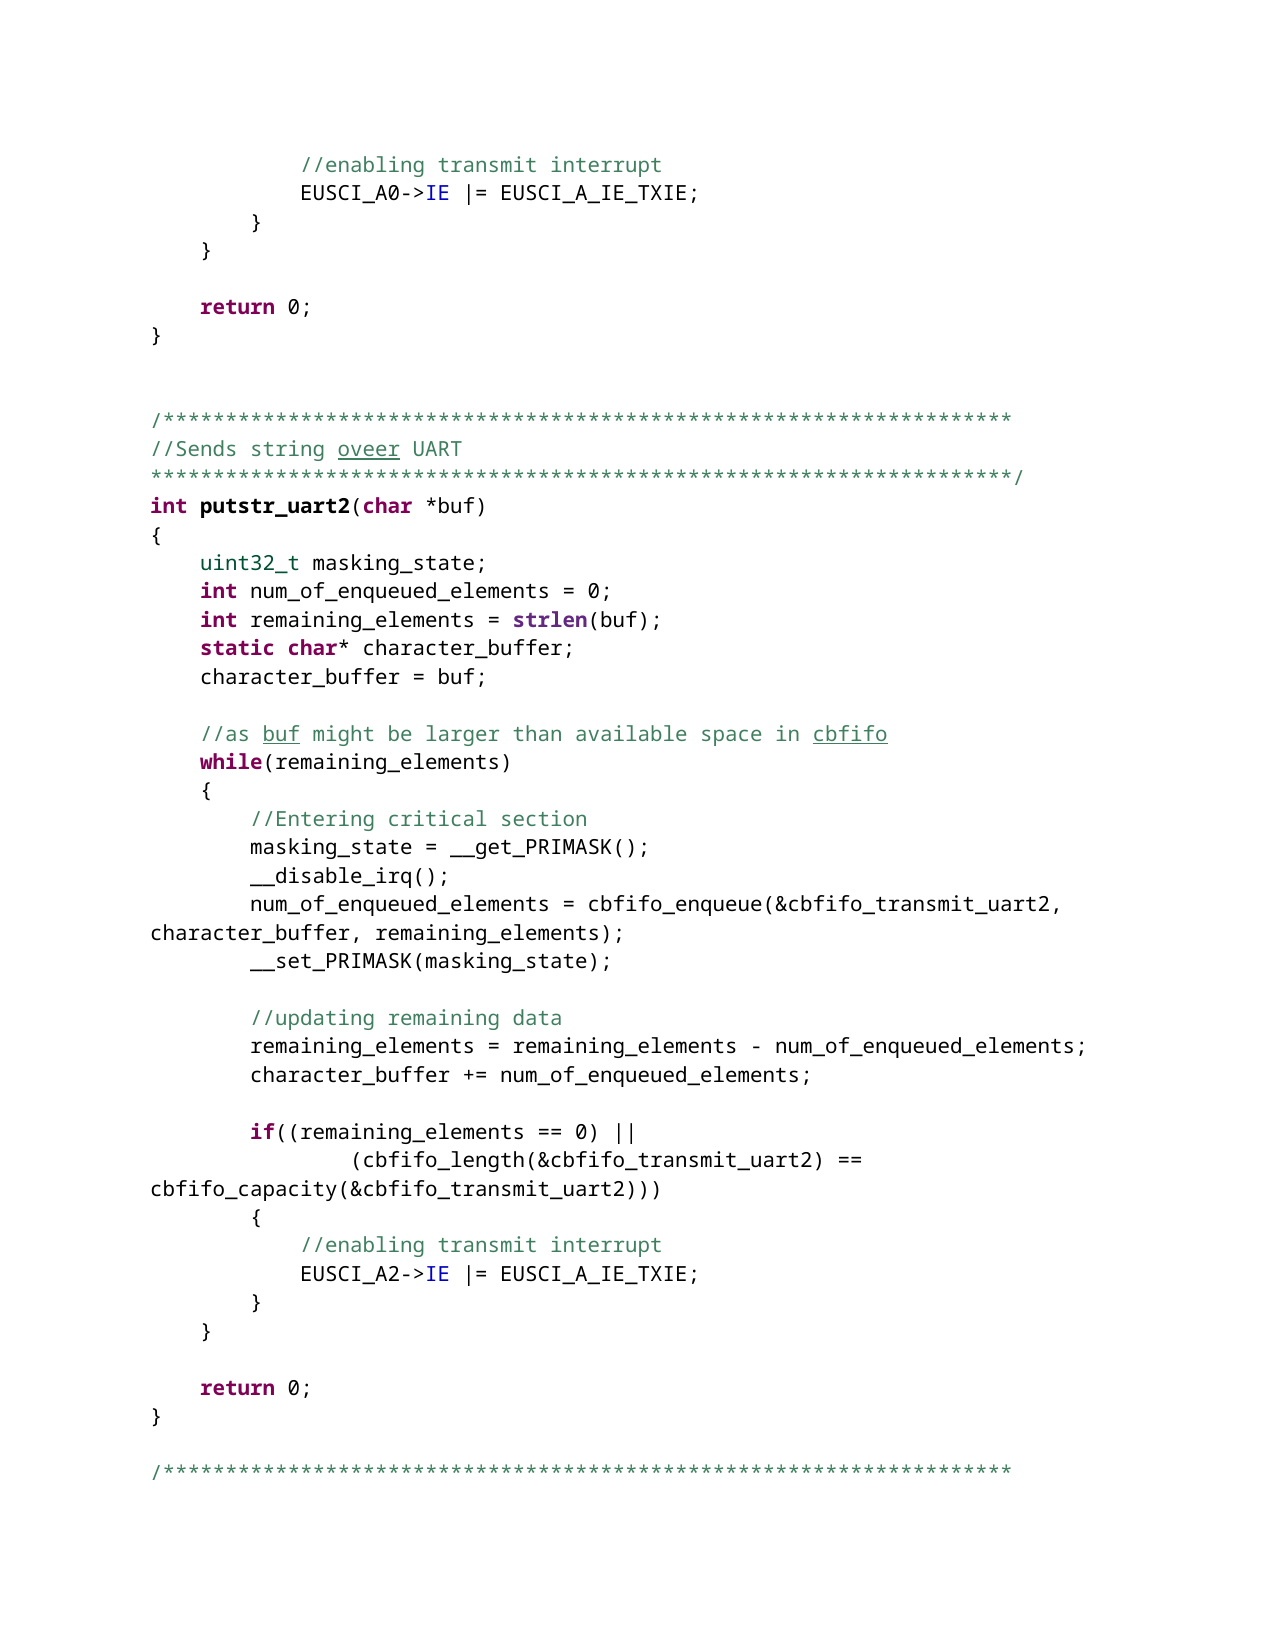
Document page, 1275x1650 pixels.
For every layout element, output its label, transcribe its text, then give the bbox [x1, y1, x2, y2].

text (cbfifo_length(&cbfifo_transmit_uart2) == cbfifo_capacity(&cbfifo_transmit_uart2))) [150, 1145, 1125, 1202]
text character_buffer = buf; [150, 662, 1125, 690]
text { [150, 1202, 1125, 1231]
text remaining_elements = remaining_elements - num_of_enqueued_elements; [150, 1032, 1125, 1060]
text num_of_enqueued_elements = cbfifo_enqueue(&cbfifo_transmit_uart2, character_buffer, remaining_elements); [150, 889, 1125, 946]
text } [150, 207, 1125, 235]
text } [150, 1316, 1125, 1344]
text { [150, 776, 1125, 804]
text int putstr_uart2(char *buf) [150, 491, 1125, 520]
text int remaining_elements = strlen(buf); [150, 605, 1125, 633]
text *********************************************************************/ [150, 463, 1125, 491]
text //Entering critical section [150, 804, 1125, 832]
text /******************************************************************** [150, 406, 1125, 434]
text EUSCI_A0->IE |= EUSCI_A_IE_TXIE; [150, 178, 1125, 207]
text //as buf might be larger than available space in cbfifo [150, 719, 1125, 747]
text } [150, 321, 1125, 349]
text //updating remaining data [150, 1003, 1125, 1032]
text while(remaining_elements) [150, 747, 1125, 776]
text static char* character_buffer; [150, 633, 1125, 662]
text EUSCI_A2->IE |= EUSCI_A_IE_TXIE; [150, 1259, 1125, 1287]
text //enabling transmit interrupt [150, 1231, 1125, 1259]
text return 0; [150, 292, 1125, 321]
text uint32_t masking_state; [150, 548, 1125, 577]
text character_buffer += num_of_enqueued_elements; [150, 1060, 1125, 1088]
text //enabling transmit interrupt [150, 150, 1125, 178]
text return 0; [150, 1373, 1125, 1401]
text if((remaining_elements == 0) || [150, 1117, 1125, 1145]
text } [150, 235, 1125, 264]
text __disable_irq(); [150, 861, 1125, 889]
text } [150, 1401, 1125, 1430]
text { [150, 520, 1125, 548]
text //Sends string oveer UART [150, 434, 1125, 463]
text /******************************************************************** [150, 1458, 1125, 1487]
text masking_state = __get_PRIMASK(); [150, 832, 1125, 861]
text int num_of_enqueued_elements = 0; [150, 577, 1125, 605]
text __set_PRIMASK(masking_state); [150, 946, 1125, 975]
text } [150, 1287, 1125, 1316]
